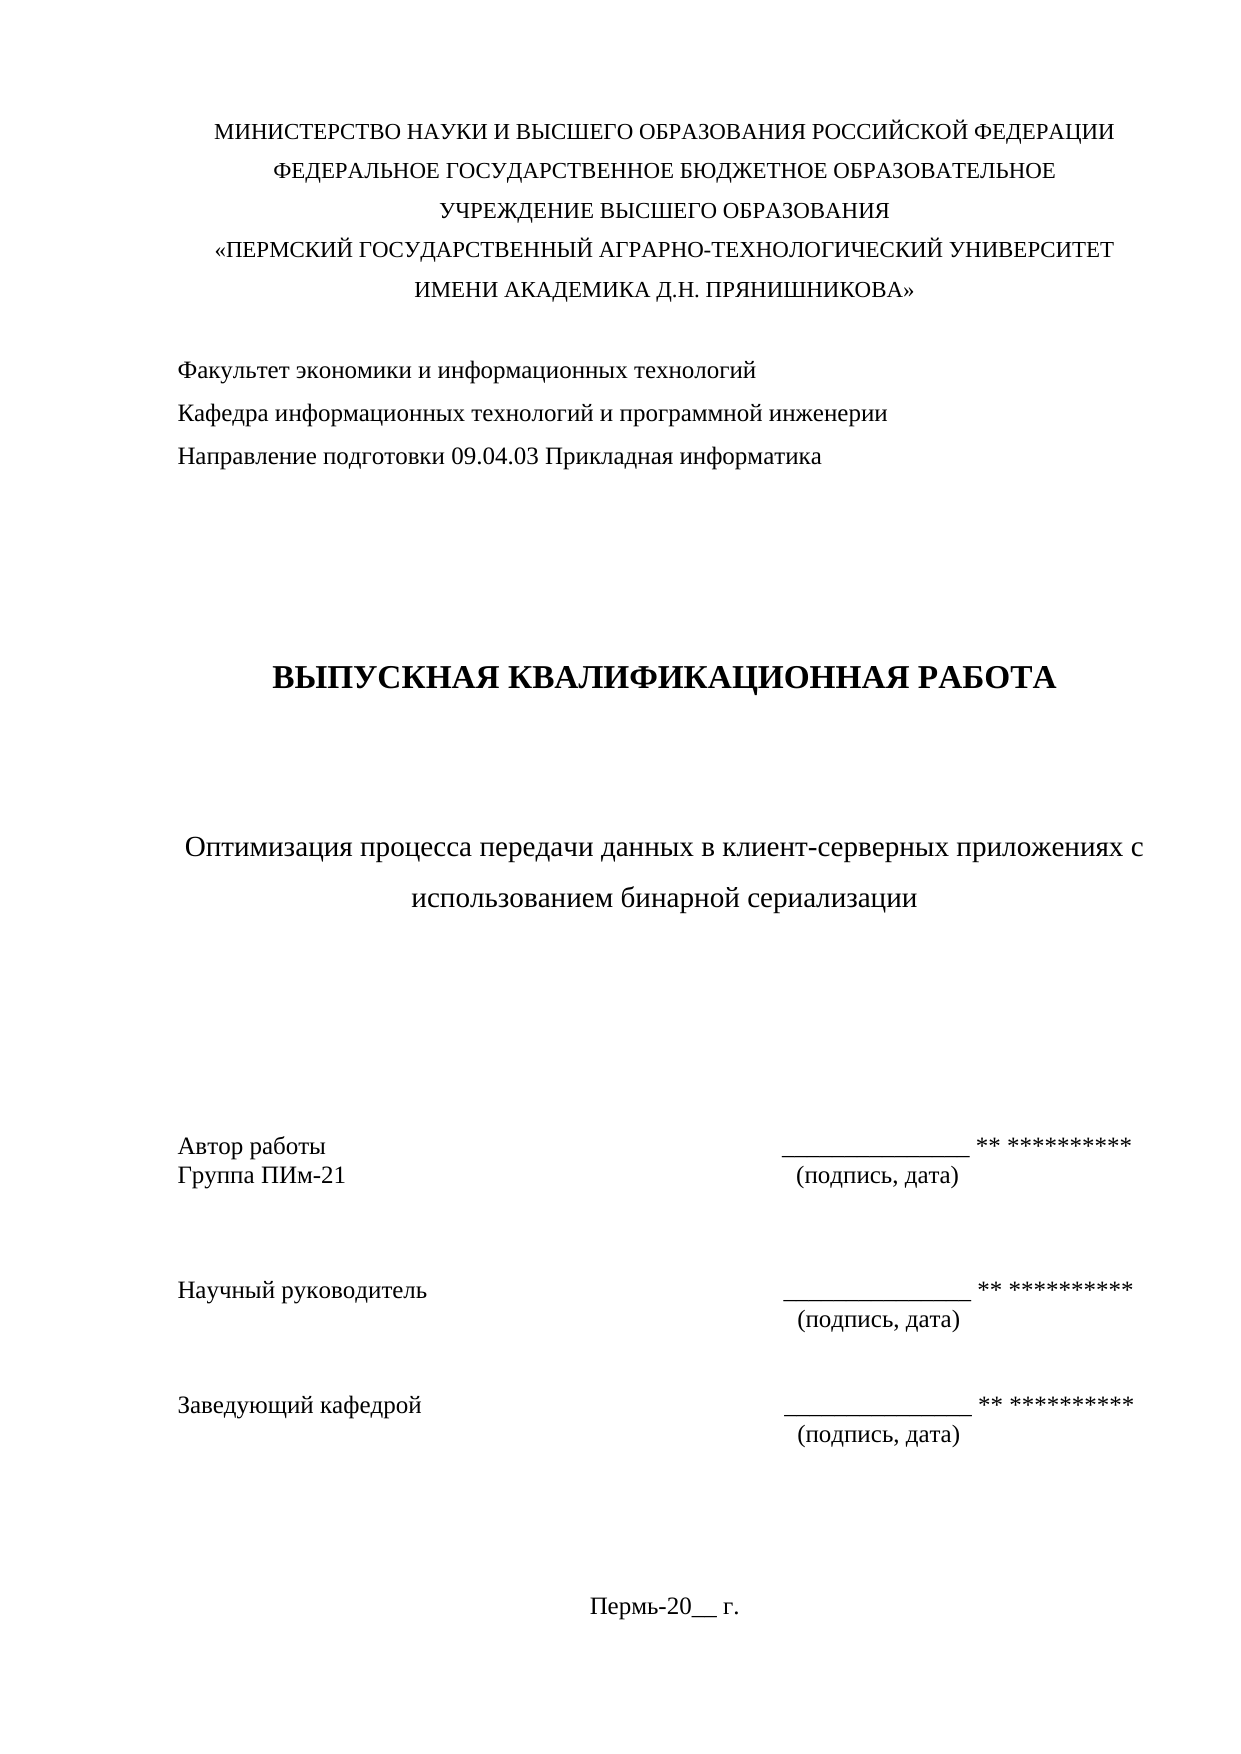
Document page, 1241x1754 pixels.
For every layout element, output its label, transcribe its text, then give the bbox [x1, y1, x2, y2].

text Пермь-20__ г. [177, 1591, 1152, 1620]
text Оптимизация процесса передачи данных в клиент-серверных приложениях с использованием бинарной сериализации [177, 829, 1152, 913]
text Направление подготовки 09.04.03 Прикладная информатика [177, 441, 1152, 470]
text МИНИСТЕРСТВО НАУКИ И ВЫСШЕГО ОБРАЗОВАНИЯ РОССИЙСКОЙ ФЕДЕРАЦИИ [177, 118, 1152, 144]
text Кафедра информационных технологий и программной инженерии [177, 398, 1152, 427]
text Научный руководитель _______________ ** ********** [177, 1275, 1152, 1304]
text (подпись, дата) [177, 1304, 960, 1332]
text ВЫПУСКНАЯ КВАЛИФИКАЦИОННАЯ РАБОТА [177, 657, 1152, 695]
text Группа ПИм-21 (подпись, дата) [177, 1160, 1152, 1189]
text УЧРЕЖДЕНИЕ ВЫСШЕГО ОБРАЗОВАНИЯ [177, 197, 1152, 223]
text Заведующий кафедрой _______________ ** ********** [177, 1390, 1152, 1419]
text «ПЕРМСКИЙ ГОСУДАРСТВЕННЫЙ АГРАРНО-ТЕХНОЛОГИЧЕСКИЙ УНИВЕРСИТЕТ ИМЕНИ АКАДЕМИКА Д.Н. ПРЯНИШНИКОВА» [177, 237, 1152, 302]
text Автор работы _______________ ** ********** [177, 1131, 1152, 1160]
text Факультет экономики и информационных технологий [177, 355, 1152, 384]
text (подпись, дата) [177, 1419, 960, 1447]
text ФЕДЕРАЛЬНОЕ ГОСУДАРСТВЕННОЕ БЮДЖЕТНОЕ ОБРАЗОВАТЕЛЬНОЕ [177, 158, 1152, 184]
